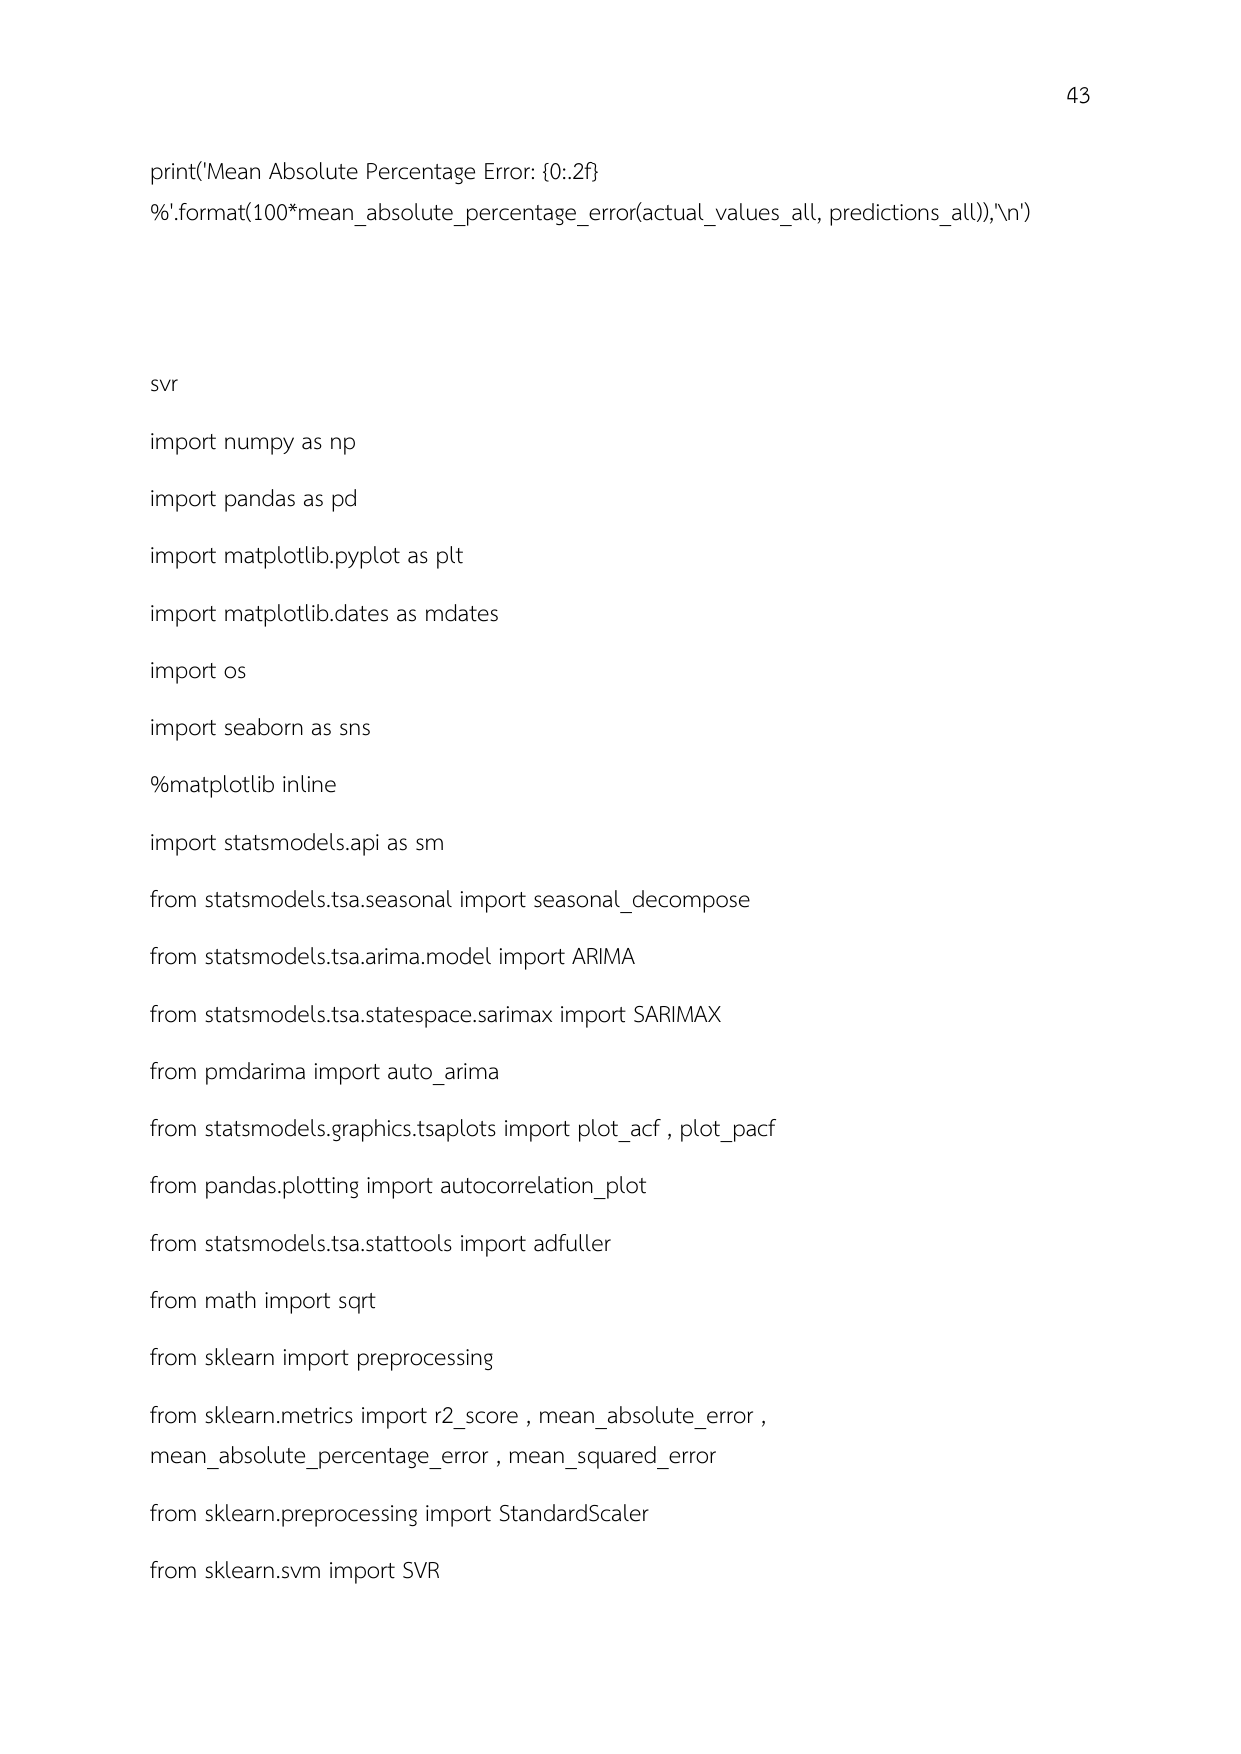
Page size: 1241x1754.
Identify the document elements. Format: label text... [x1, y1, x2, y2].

text import os [150, 649, 1090, 687]
text from pmdarima import auto_arima [150, 1050, 1090, 1088]
text %matplotlib inline [150, 763, 1090, 801]
text from sklearn.metrics import r2_score , mean_absolute_error , mean_absolute_percentage_error , mean_squared_error [150, 1394, 1090, 1472]
text import matplotlib.pyplot as plt [150, 534, 1090, 572]
text from sklearn.svm import SVR [150, 1549, 1090, 1587]
text import seaborn as sns [150, 706, 1090, 744]
text import matplotlib.dates as mdates [150, 592, 1090, 629]
text import statsmodels.api as sm [150, 821, 1090, 858]
text from statsmodels.tsa.arima.model import ARIMA [150, 935, 1090, 973]
text print('Mean Absolute Percentage Error: {0:.2f} %'.format(100*mean_absolute_percentage_error(actual_values_all, predictions_all)),'\n') [150, 150, 1090, 228]
text from statsmodels.tsa.stattools import adfuller [150, 1222, 1090, 1259]
text from pandas.plotting import autocorrelation_plot [150, 1164, 1090, 1202]
text from statsmodels.tsa.statespace.sarimax import SARIMAX [150, 993, 1090, 1030]
text from sklearn.preprocessing import StandardScaler [150, 1492, 1090, 1529]
text import numpy as np [150, 420, 1090, 457]
text from statsmodels.tsa.seasonal import seasonal_decompose [150, 878, 1090, 916]
text svr [150, 362, 1090, 400]
text from sklearn import preprocessing [150, 1336, 1090, 1374]
text from statsmodels.graphics.tsaplots import plot_acf , plot_pacf [150, 1107, 1090, 1145]
text from math import sqrt [150, 1279, 1090, 1317]
text import pandas as pd [150, 477, 1090, 515]
